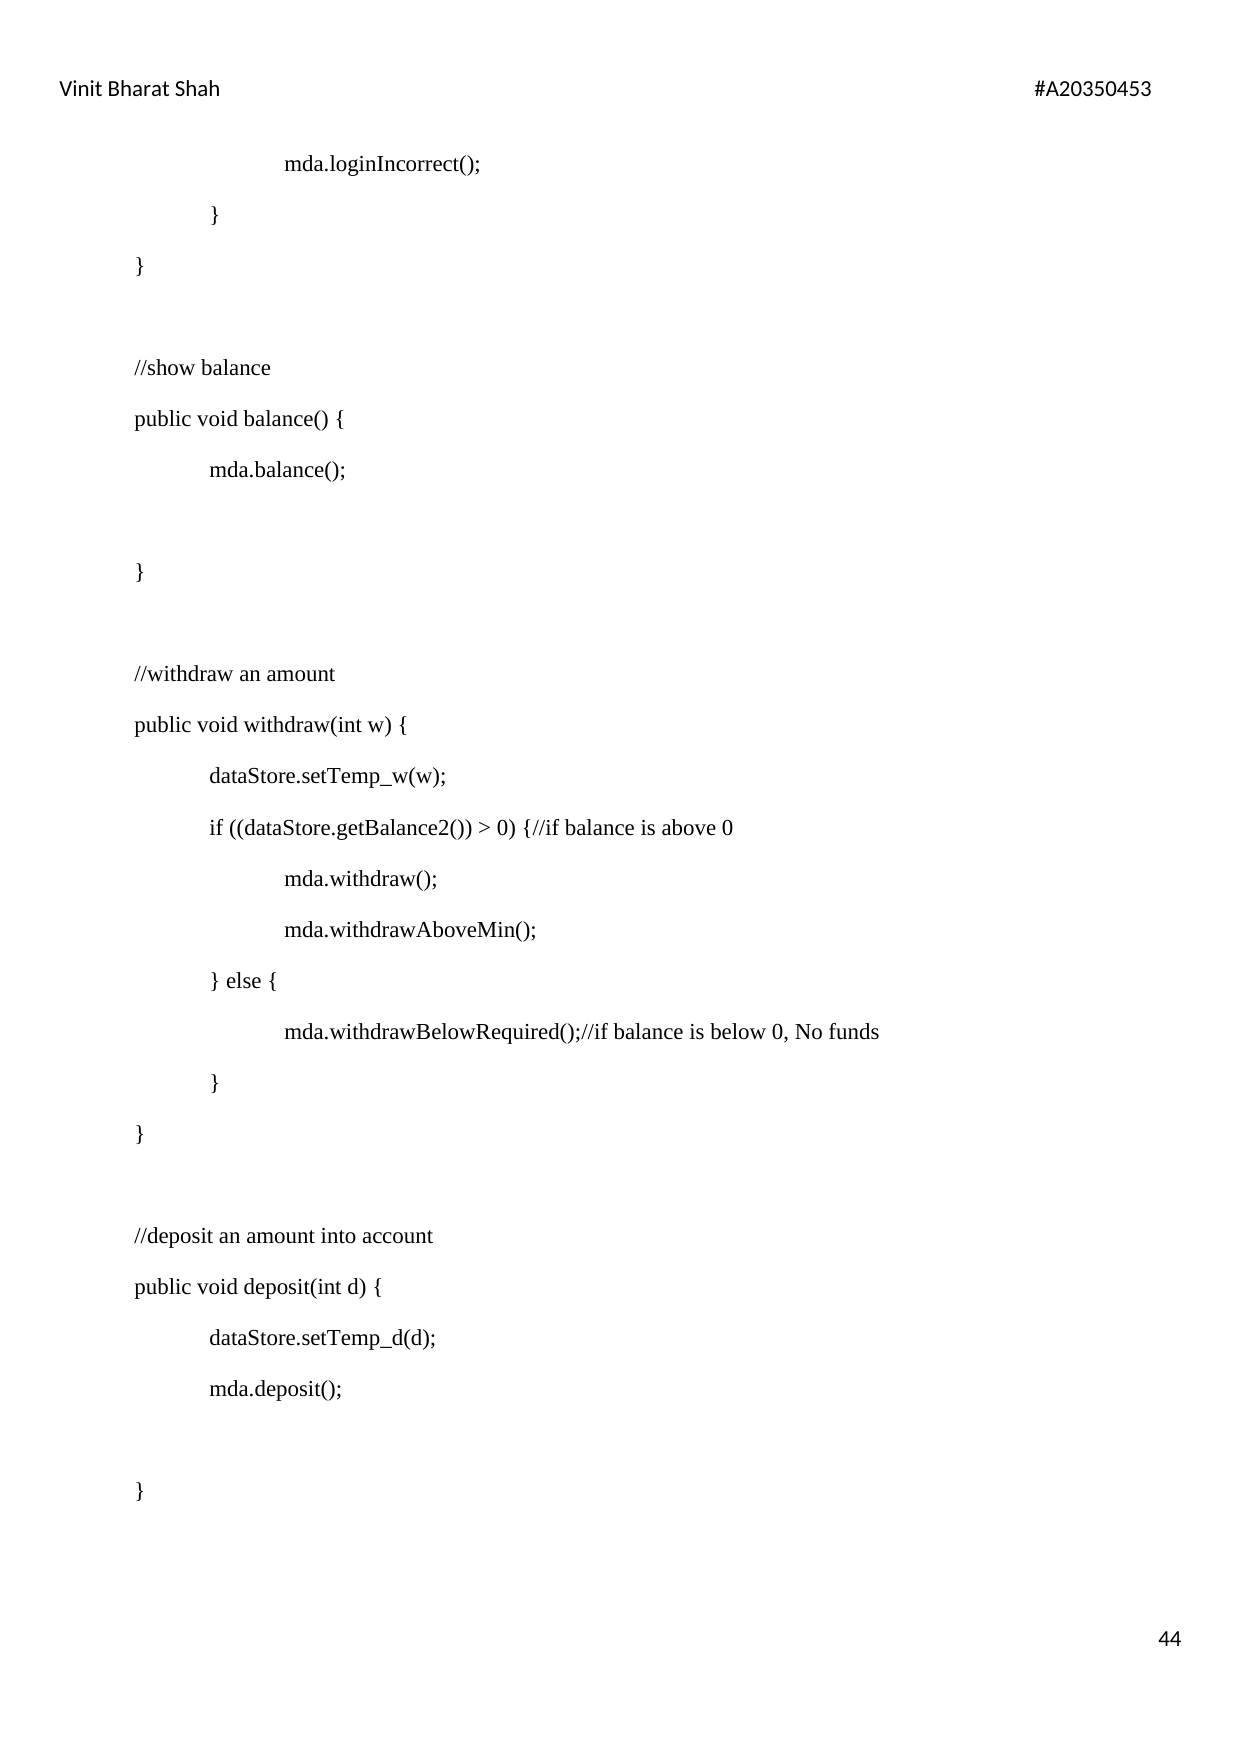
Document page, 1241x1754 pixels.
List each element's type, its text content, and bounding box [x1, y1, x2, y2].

text mda.loginIncorrect(); [97, 150, 1181, 176]
text mda.withdrawAboveMin(); [97, 916, 1181, 942]
text mda.deposit(); [97, 1375, 1181, 1401]
text } [97, 1477, 1181, 1503]
text } else { [97, 967, 1181, 993]
text mda.withdraw(); [97, 864, 1181, 891]
text } [97, 252, 1181, 278]
text public void deposit(int d) { [97, 1273, 1181, 1299]
text } [97, 201, 1181, 227]
text //withdraw an amount [97, 660, 1181, 687]
text //show balance [97, 354, 1181, 381]
text } [97, 1120, 1181, 1146]
text mda.balance(); [97, 456, 1181, 483]
text mda.withdrawBelowRequired();//if balance is below 0, No funds [97, 1018, 1181, 1044]
text //deposit an amount into account [97, 1222, 1181, 1248]
text public void withdraw(int w) { [97, 711, 1181, 738]
text } [97, 1069, 1181, 1095]
text public void balance() { [97, 405, 1181, 432]
text } [97, 558, 1181, 585]
text dataStore.setTemp_d(d); [97, 1324, 1181, 1350]
text dataStore.setTemp_w(w); [97, 762, 1181, 789]
text if ((dataStore.getBalance2()) > 0) {//if balance is above 0 [97, 813, 1181, 840]
